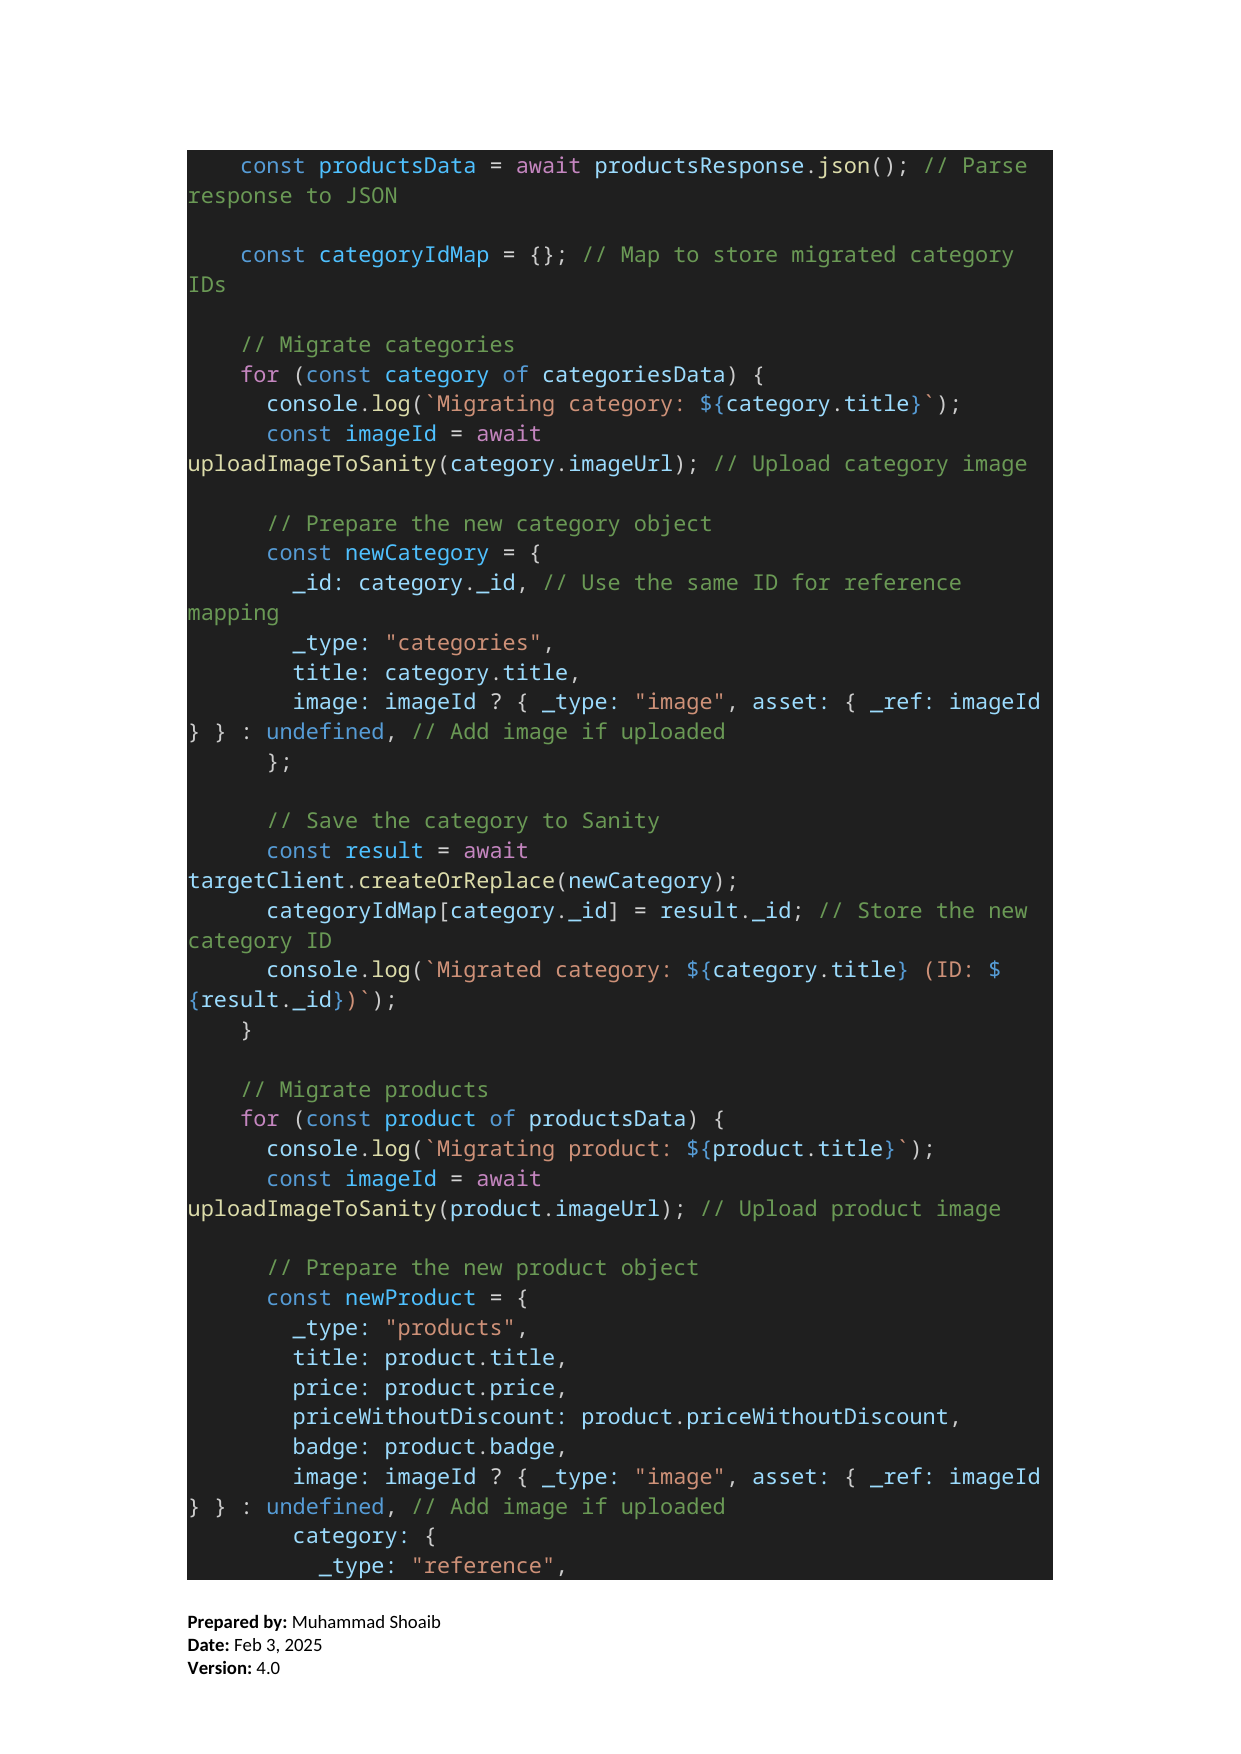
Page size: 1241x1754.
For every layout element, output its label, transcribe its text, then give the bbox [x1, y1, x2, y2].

text title: category.title, [187, 656, 1053, 686]
text const productsData = await productsResponse.json(); // Parse response to JSON [187, 150, 1053, 209]
text const imageId = await uploadImageToSanity(category.imageUrl); // Upload category image [187, 418, 1053, 478]
text console.log(`Migrating product: ${product.title}`); [187, 1133, 1053, 1163]
text for (const product of productsData) { [187, 1103, 1053, 1133]
text console.log(`Migrating category: ${category.title}`); [187, 388, 1053, 418]
text _id: category._id, // Use the same ID for reference mapping [187, 567, 1053, 627]
text category: { [187, 1520, 1053, 1550]
text const newProduct = { [187, 1282, 1053, 1312]
text image: imageId ? { _type: "image", asset: { _ref: imageId } } : undefined, // Add image if uploaded [187, 1461, 1053, 1520]
text // Migrate products [187, 1073, 1053, 1103]
text _type: "reference", [187, 1550, 1053, 1580]
text categoryIdMap[category._id] = result._id; // Store the new category ID [187, 895, 1053, 954]
text badge: product.badge, [187, 1431, 1053, 1461]
text const imageId = await uploadImageToSanity(product.imageUrl); // Upload product image [187, 1163, 1053, 1222]
text const categoryIdMap = {}; // Map to store migrated category IDs [187, 239, 1053, 299]
text const newCategory = { [187, 537, 1053, 567]
text }; [187, 746, 1053, 776]
text _type: "categories", [187, 627, 1053, 656]
text } [187, 1014, 1053, 1044]
text priceWithoutDiscount: product.priceWithoutDiscount, [187, 1401, 1053, 1431]
text // Prepare the new product object [187, 1252, 1053, 1282]
text // Save the category to Sanity [187, 805, 1053, 835]
text price: product.price, [187, 1371, 1053, 1401]
text const result = await targetClient.createOrReplace(newCategory); [187, 835, 1053, 895]
text // Migrate categories [187, 329, 1053, 358]
text for (const category of categoriesData) { [187, 358, 1053, 388]
text // Prepare the new category object [187, 507, 1053, 537]
text image: imageId ? { _type: "image", asset: { _ref: imageId } } : undefined, // Add image if uploaded [187, 686, 1053, 746]
text _type: "products", [187, 1312, 1053, 1342]
text title: product.title, [187, 1342, 1053, 1371]
text console.log(`Migrated category: ${category.title} (ID: ${result._id})`); [187, 954, 1053, 1014]
